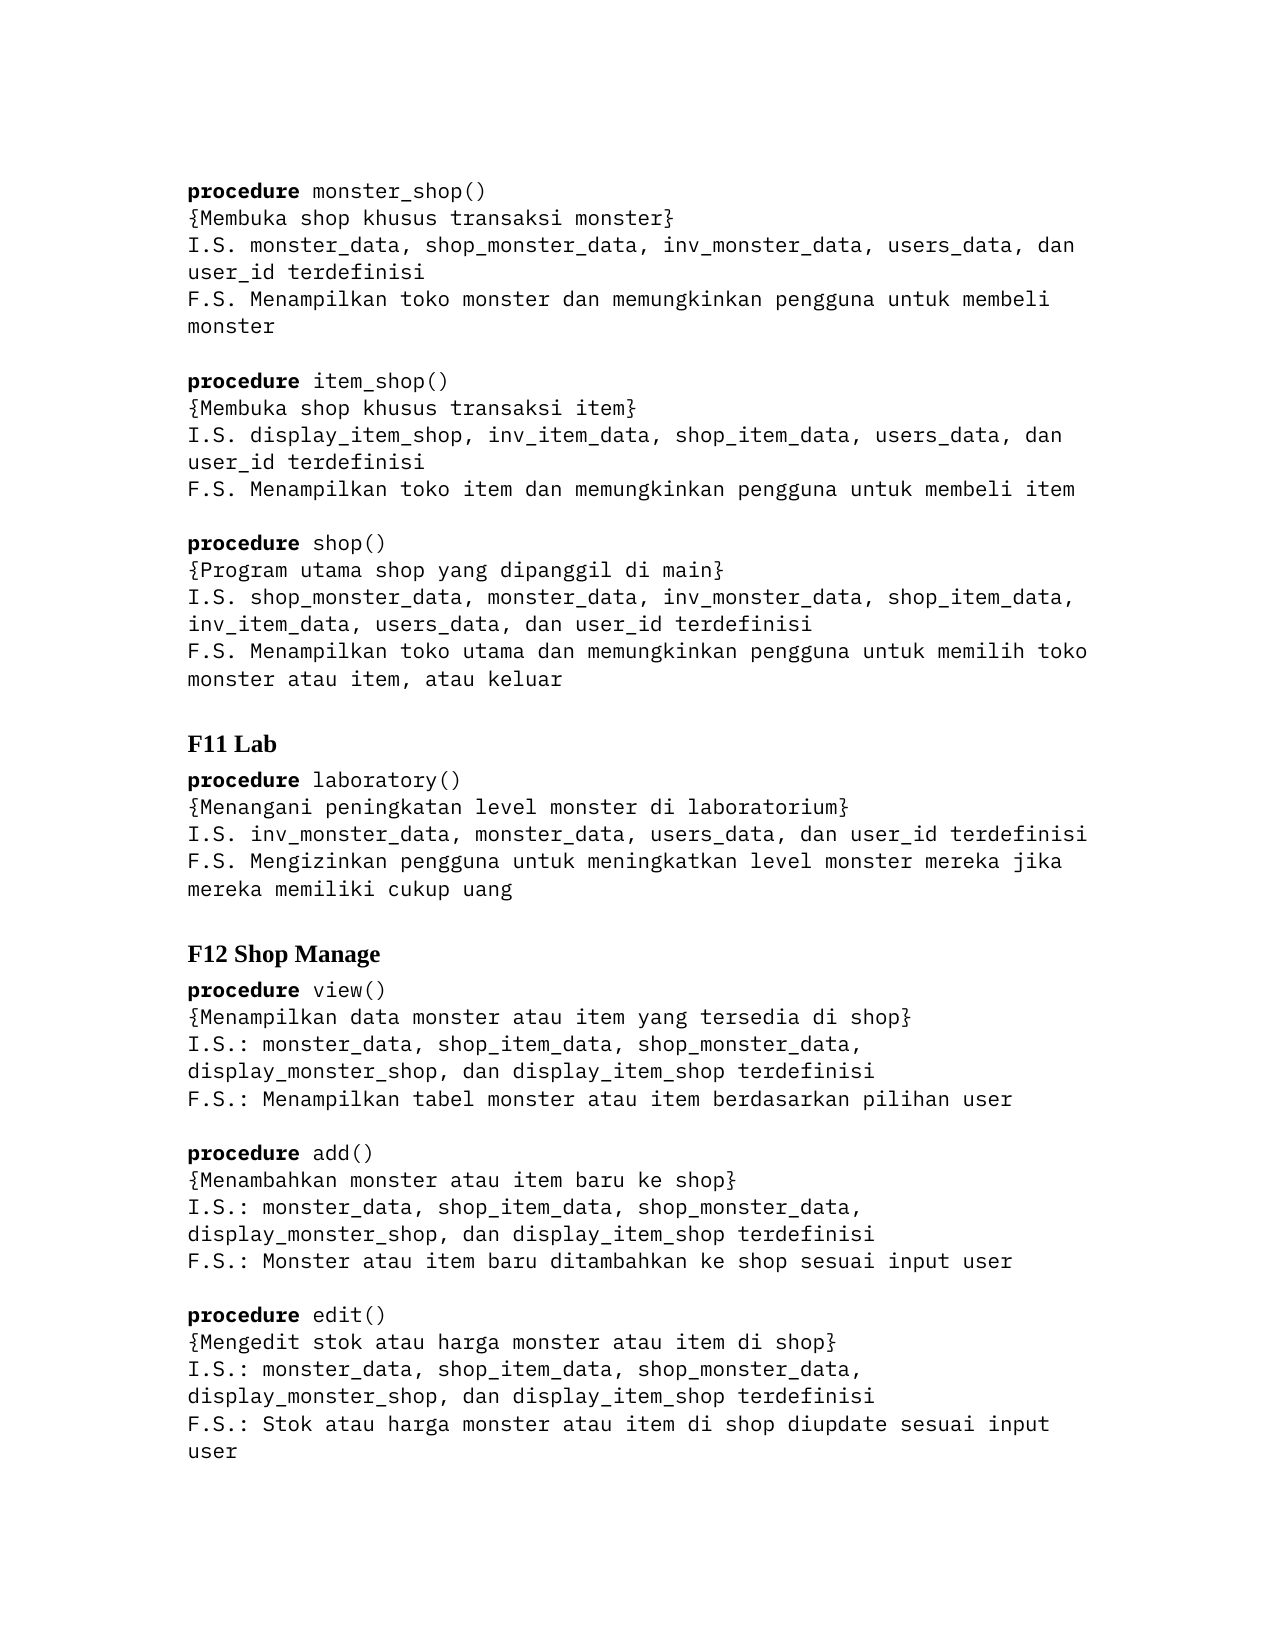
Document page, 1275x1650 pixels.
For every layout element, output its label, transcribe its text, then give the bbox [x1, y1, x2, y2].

subtitle F12 Shop Manage [187, 939, 1087, 968]
text procedure add() [187, 1139, 1087, 1166]
text procedure edit() [187, 1301, 1087, 1328]
text I.S. display_item_shop, inv_item_data, shop_item_data, users_data, dan user_id terdefinisi [187, 421, 1087, 475]
text I.S.: monster_data, shop_item_data, shop_monster_data, display_monster_shop, dan display_item_shop terdefinisi [187, 1030, 1087, 1084]
text procedure view() [187, 976, 1087, 1003]
text F.S.: Menampilkan tabel monster atau item berdasarkan pilihan user [187, 1084, 1087, 1112]
text {Program utama shop yang dipanggil di main} [187, 556, 1087, 583]
text {Membuka shop khusus transaksi monster} [187, 204, 1087, 231]
text F.S. Menampilkan toko monster dan memungkinkan pengguna untuk membeli monster [187, 285, 1087, 339]
text procedure item_shop() [187, 367, 1087, 394]
text procedure monster_shop() [187, 177, 1087, 204]
text procedure shop() [187, 529, 1087, 556]
text I.S. shop_monster_data, monster_data, inv_monster_data, shop_item_data, inv_item_data, users_data, dan user_id terdefinisi [187, 583, 1087, 637]
text {Menambahkan monster atau item baru ke shop} [187, 1166, 1087, 1193]
text I.S.: monster_data, shop_item_data, shop_monster_data, display_monster_shop, dan display_item_shop terdefinisi [187, 1193, 1087, 1247]
text F.S. Menampilkan toko utama dan memungkinkan pengguna untuk memilih toko monster atau item, atau keluar [187, 637, 1087, 692]
text F.S.: Stok atau harga monster atau item di shop diupdate sesuai input user [187, 1409, 1087, 1464]
text {Menampilkan data monster atau item yang tersedia di shop} [187, 1003, 1087, 1030]
text I.S. monster_data, shop_monster_data, inv_monster_data, users_data, dan user_id terdefinisi [187, 231, 1087, 285]
text {Menangani peningkatan level monster di laboratorium} [187, 793, 1087, 820]
text procedure laboratory() [187, 766, 1087, 793]
text F.S. Menampilkan toko item dan memungkinkan pengguna untuk membeli item [187, 475, 1087, 502]
text {Mengedit stok atau harga monster atau item di shop} [187, 1328, 1087, 1355]
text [187, 1355, 1087, 1409]
text I.S. inv_monster_data, monster_data, users_data, dan user_id terdefinisi [187, 820, 1087, 847]
text F.S.: Monster atau item baru ditambahkan ke shop sesuai input user [187, 1247, 1087, 1274]
text F.S. Mengizinkan pengguna untuk meningkatkan level monster mereka jika mereka memiliki cukup uang [187, 847, 1087, 902]
subtitle F11 Lab [187, 729, 1087, 758]
text {Membuka shop khusus transaksi item} [187, 394, 1087, 421]
